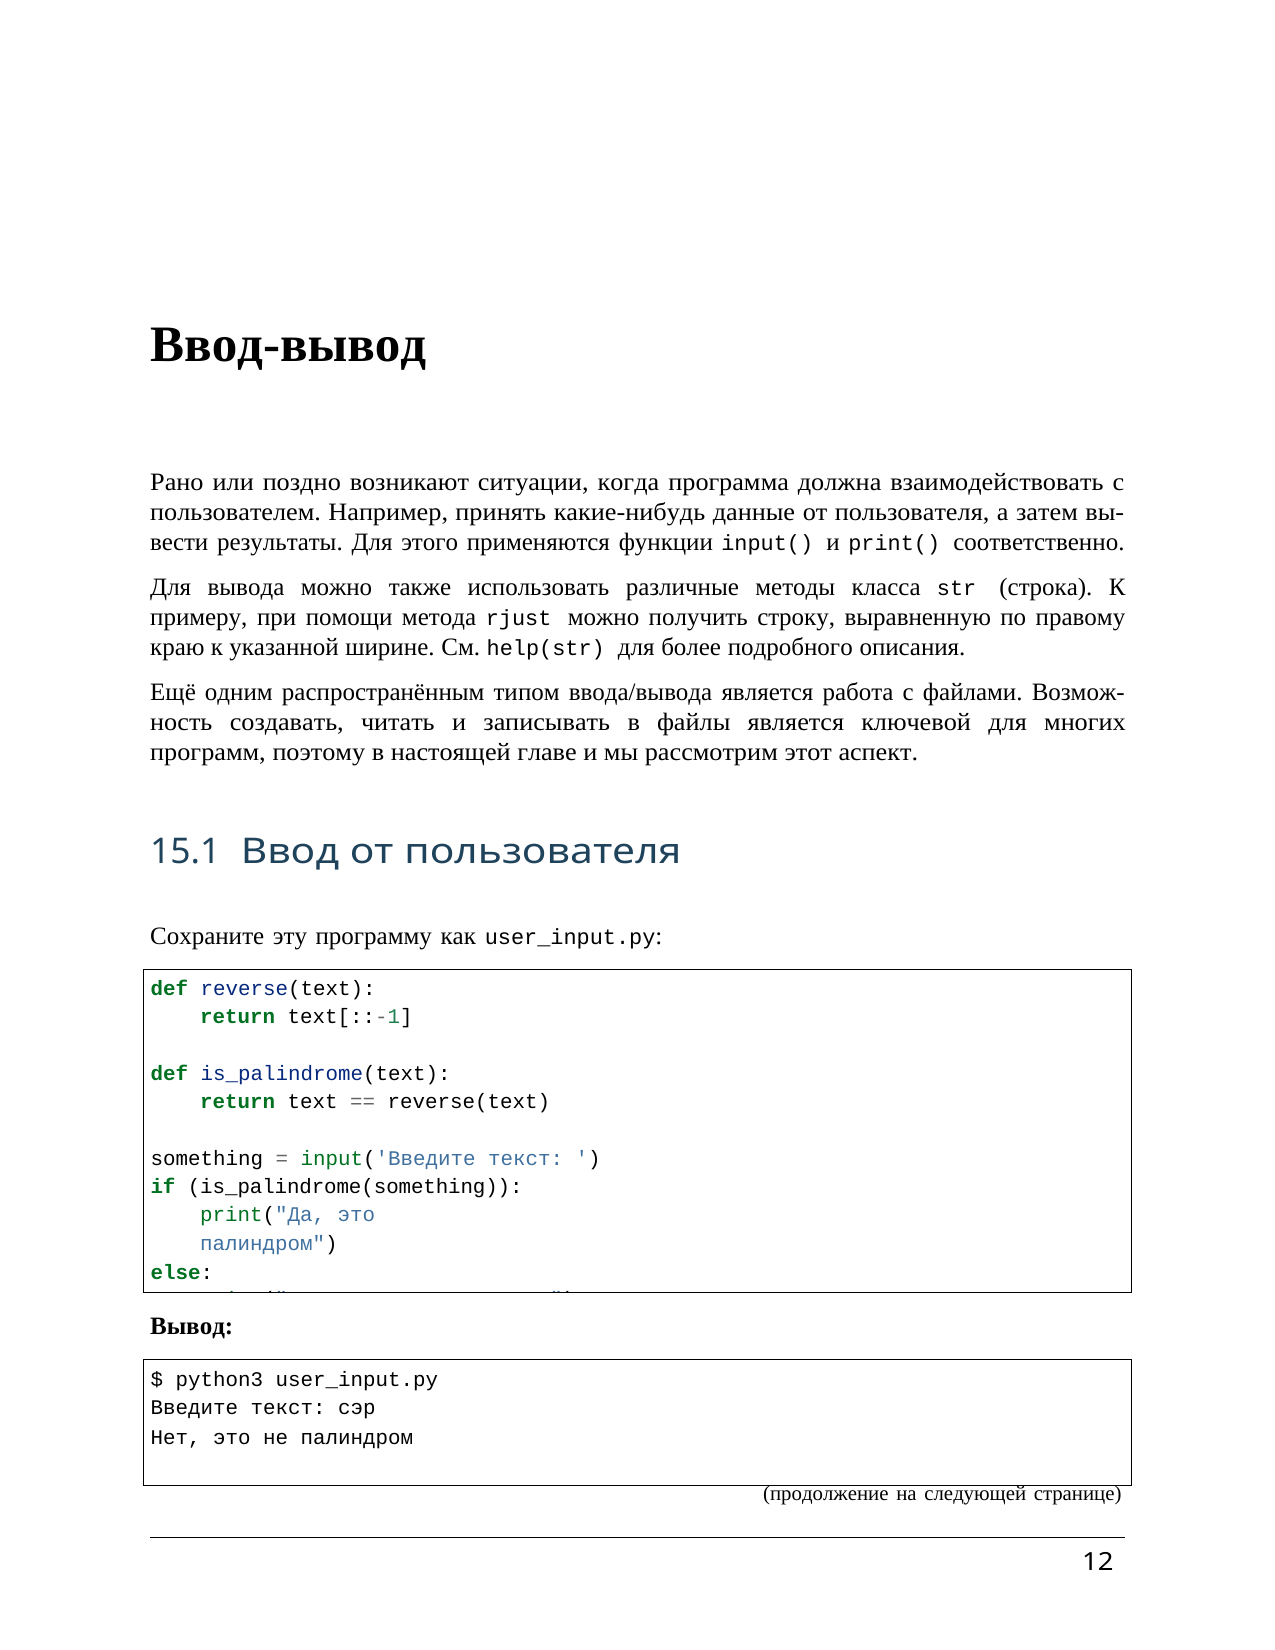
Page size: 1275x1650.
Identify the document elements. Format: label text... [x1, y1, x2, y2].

subtitle Ввод от пользователя [150, 825, 1144, 873]
text Рано или поздно возникают ситуации, когда программа должна взаимодействовать с пользователем. Например, принять какие-нибудь данные от пользователя, а затем вы- вести результаты. Для этого применяются функции input() и print() соответственно. [150, 467, 1126, 557]
text Для вывода можно также использовать различные методы класса str (строка). К примеру, при помощи метода rjust можно получить строку, выравненную по правому краю к указанной ширине. См. help(str) для более подробного описания. [150, 572, 1126, 661]
subtitle Ввод-вывод [150, 314, 1144, 373]
text Сохраните эту программу как user_input.py: [150, 921, 1144, 951]
subtitle Вывод: [150, 1311, 1144, 1340]
text Ещё одним распространённым типом ввода/вывода является работа с файлами. Возмож- ность создавать, читать и записывать в файлы является ключевой для многих программ, поэтому в настоящей главе и мы рассмотрим этот аспект. [150, 677, 1126, 766]
text (продолжение на следующей странице) [763, 1481, 1144, 1505]
